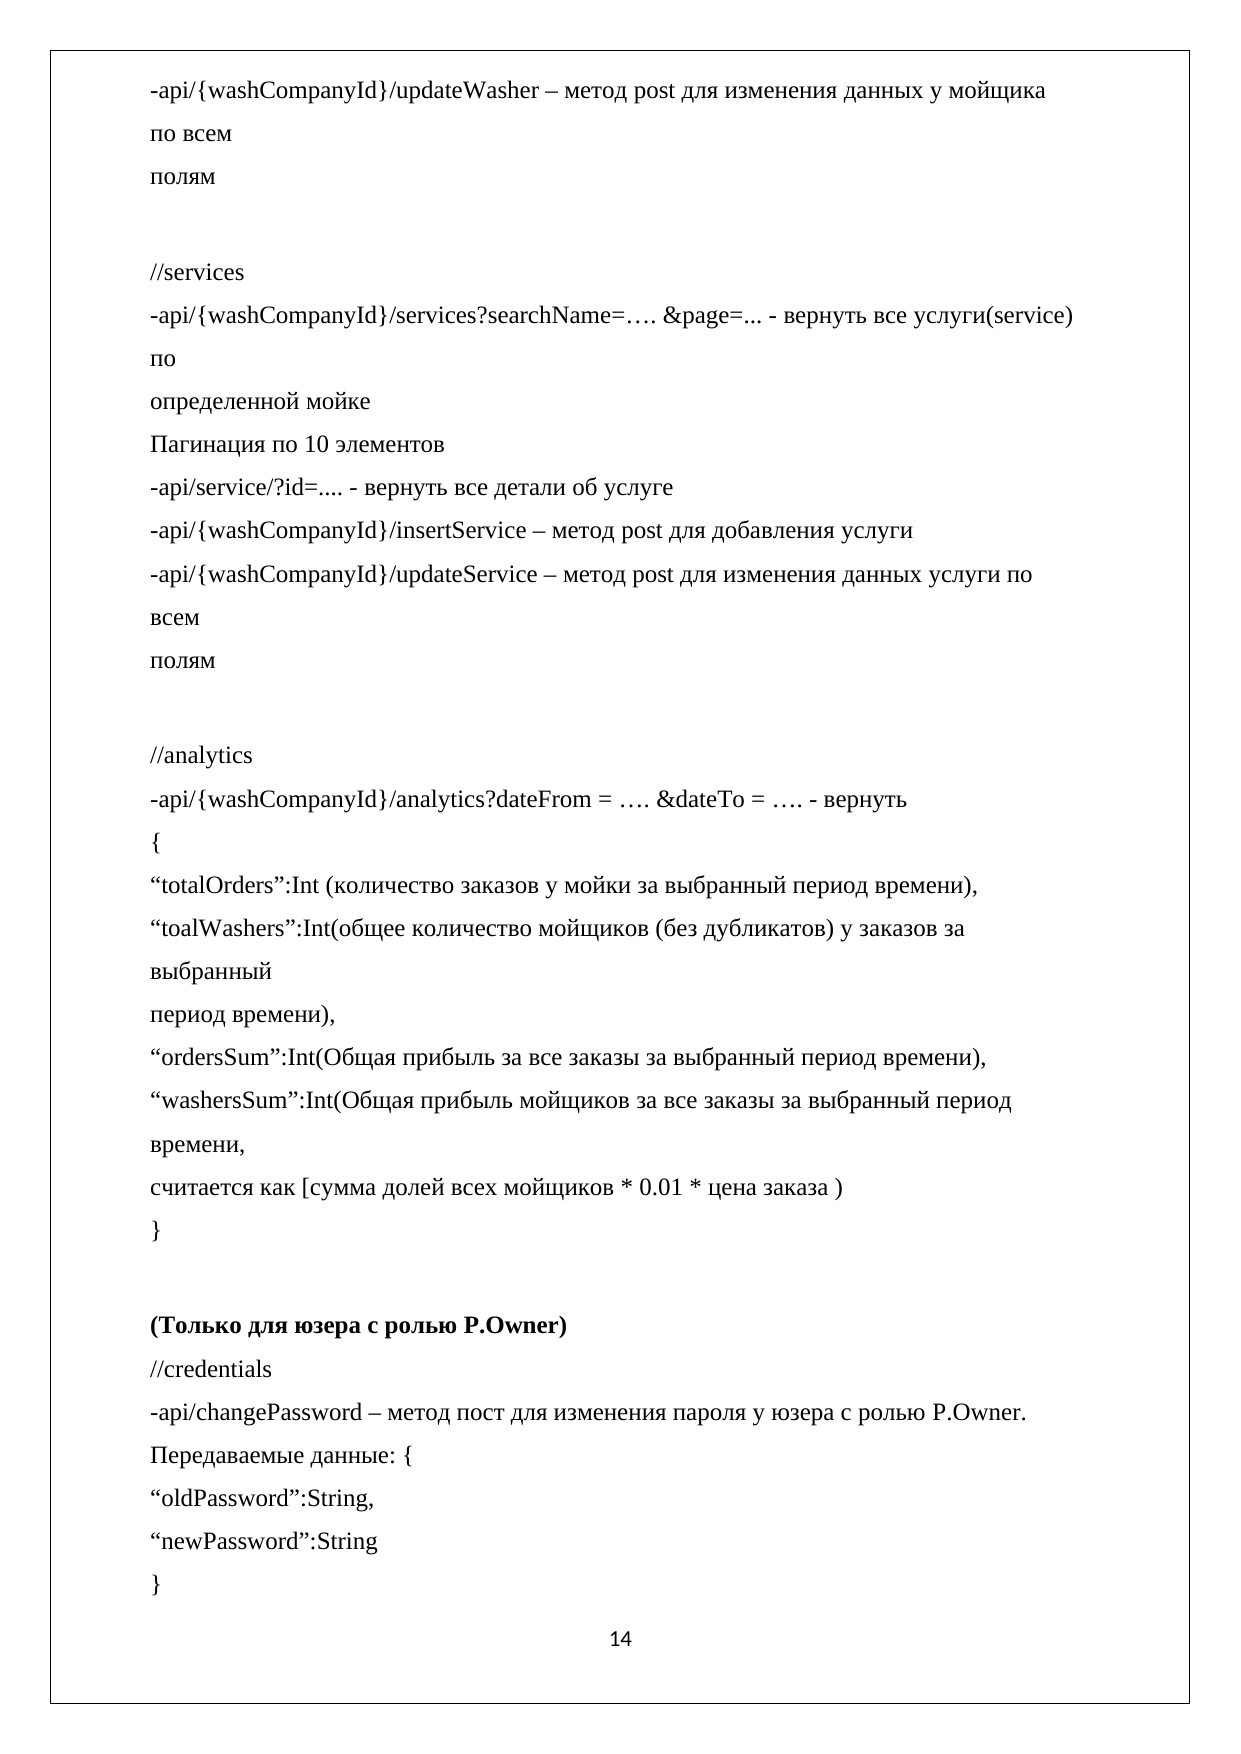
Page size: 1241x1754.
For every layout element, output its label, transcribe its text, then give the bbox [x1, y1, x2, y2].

subtitle (Только для юзера с ролью P.Owner) //credentials -api/changePassword – метод пост для изменения пароля у юзера с ролью P.Owner. Передаваемые данные: { “oldPassword”:String, “newPassword”:String } [150, 1267, 1077, 1598]
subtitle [150, 75, 1077, 190]
subtitle //analytics -api/{washCompanyId}/analytics?dateFrom = …. &dateTo = …. - вернуть { “totalOrders”:Int (количество заказов у мойки за выбранный период времени), “toalWashers”:Int(общее количество мойщиков (без дубликатов) у заказов за выбранный период времени), “ordersSum”:Int(Общая прибыль за все заказы за выбранный период времени), “washersSum”:Int(Общая прибыль мойщиков за все заказы за выбранный период времени, считается как [сумма долей всех мойщиков * 0.01 * цена заказа ) } [150, 697, 1077, 1244]
subtitle //services -api/{washCompanyId}/services?searchName=…. &page=... - вернуть все услуги(service) по определенной мойке Пагинация по 10 элементов -api/service/?id=.... - вернуть все детали об услуге -api/{washCompanyId}/insertService – метод post для добавления услуги -api/{washCompanyId}/updateService – метод post для изменения данных услуги по всем полям [150, 214, 1077, 674]
